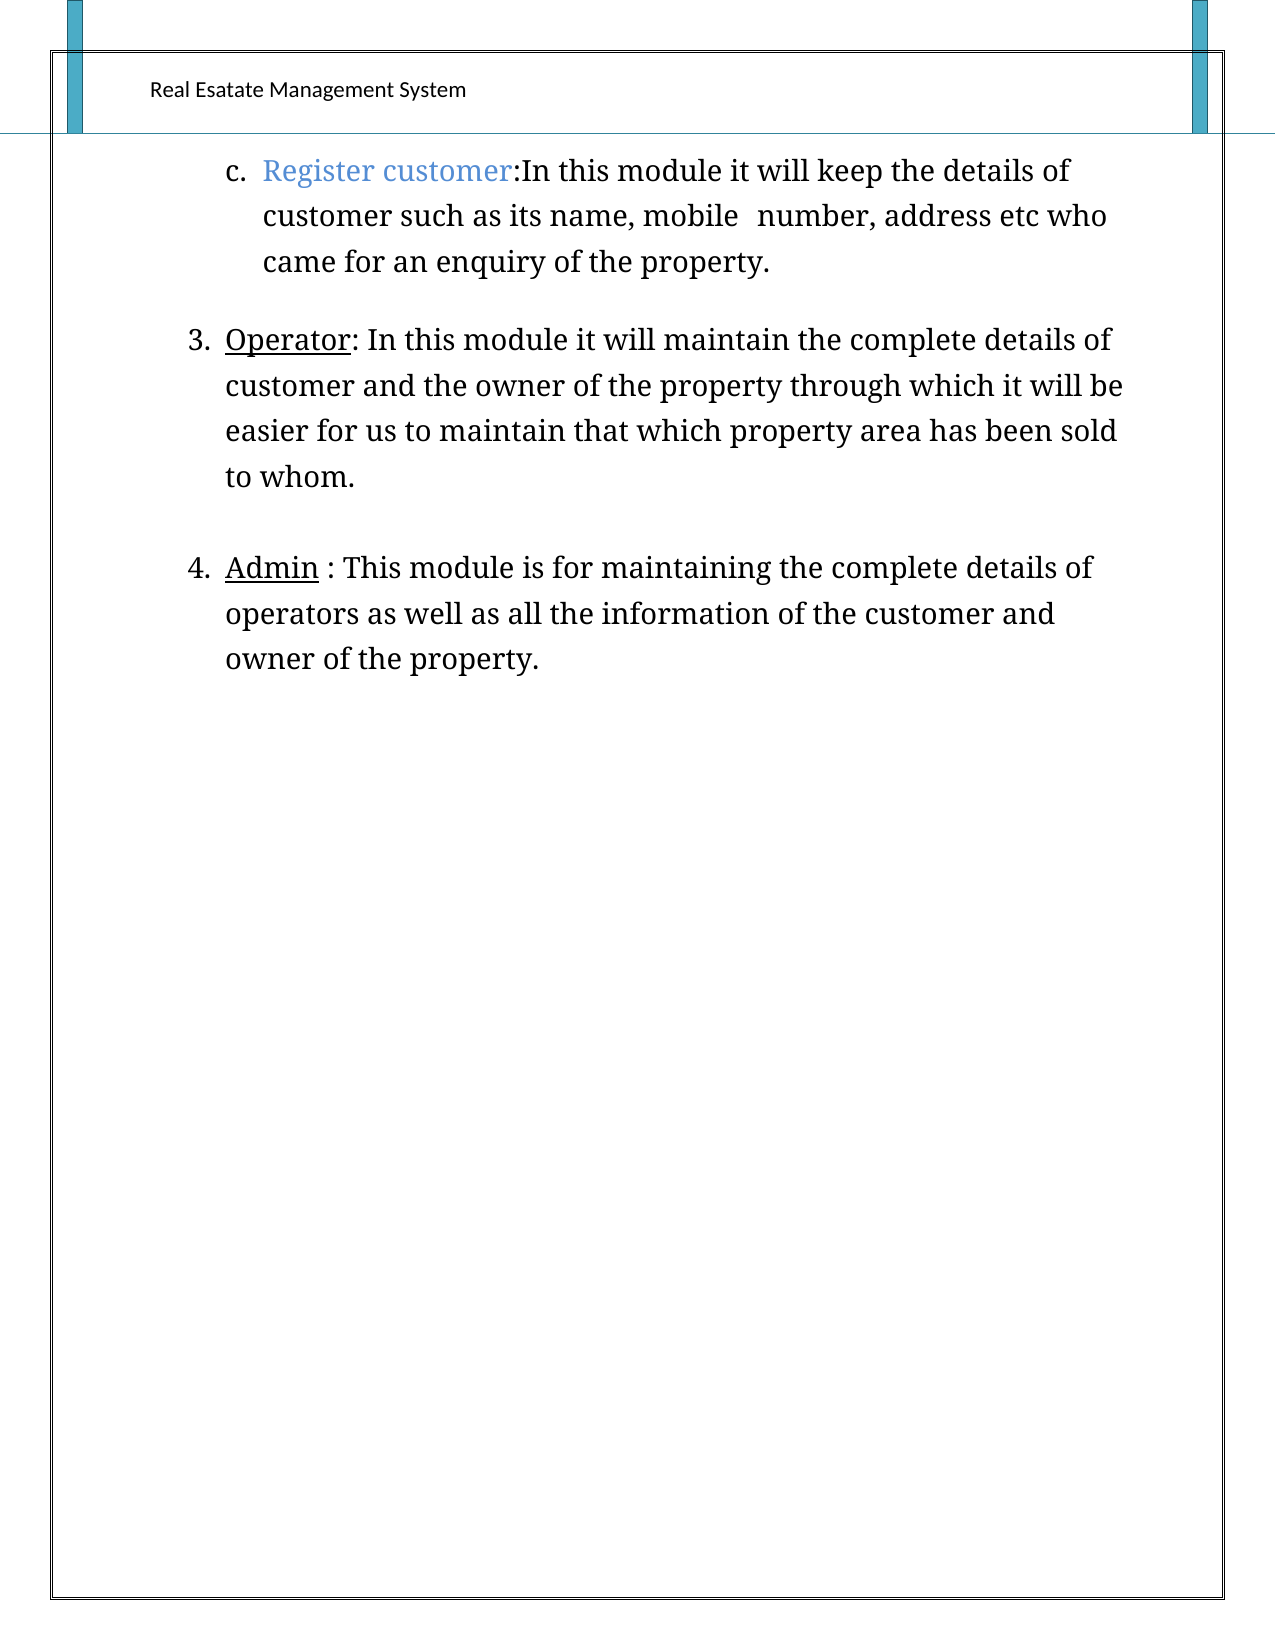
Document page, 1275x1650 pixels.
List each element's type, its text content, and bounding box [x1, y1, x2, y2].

list Operator: In this module it will maintain the complete details of customer and the owner of the property through which it will be easier for us to maintain that which property area has been sold to whom. [187, 319, 1125, 496]
list Register customer:In this module it will keep the details of customer such as its name, mobile number, address etc who came for an enquiry of the property. [225, 150, 1125, 281]
list Admin : This module is for maintaining the complete details of operators as well as all the information of the customer and owner of the property. [187, 547, 1125, 678]
